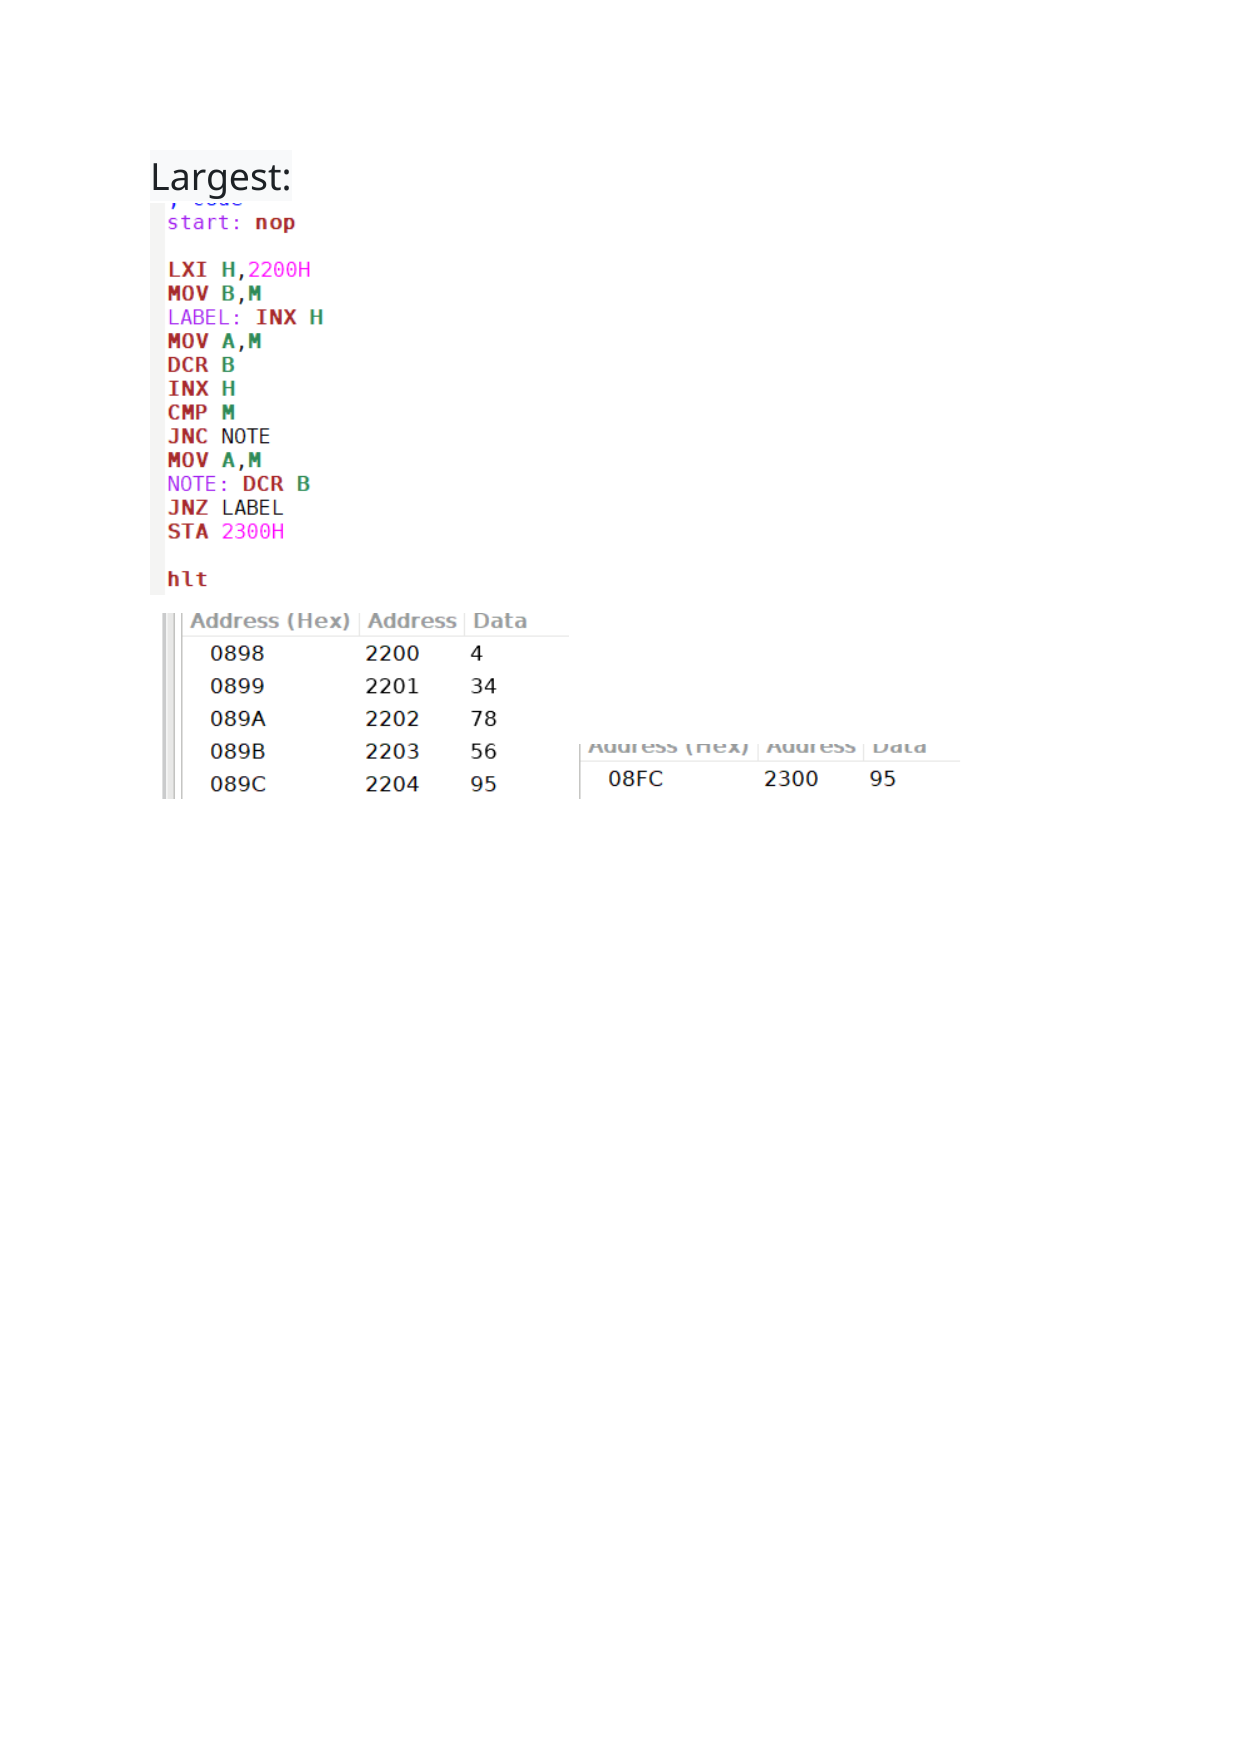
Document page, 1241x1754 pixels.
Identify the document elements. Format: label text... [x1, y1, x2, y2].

picture [150, 613, 569, 799]
picture [573, 744, 961, 799]
text Largest: [150, 150, 1090, 594]
picture [150, 203, 390, 595]
